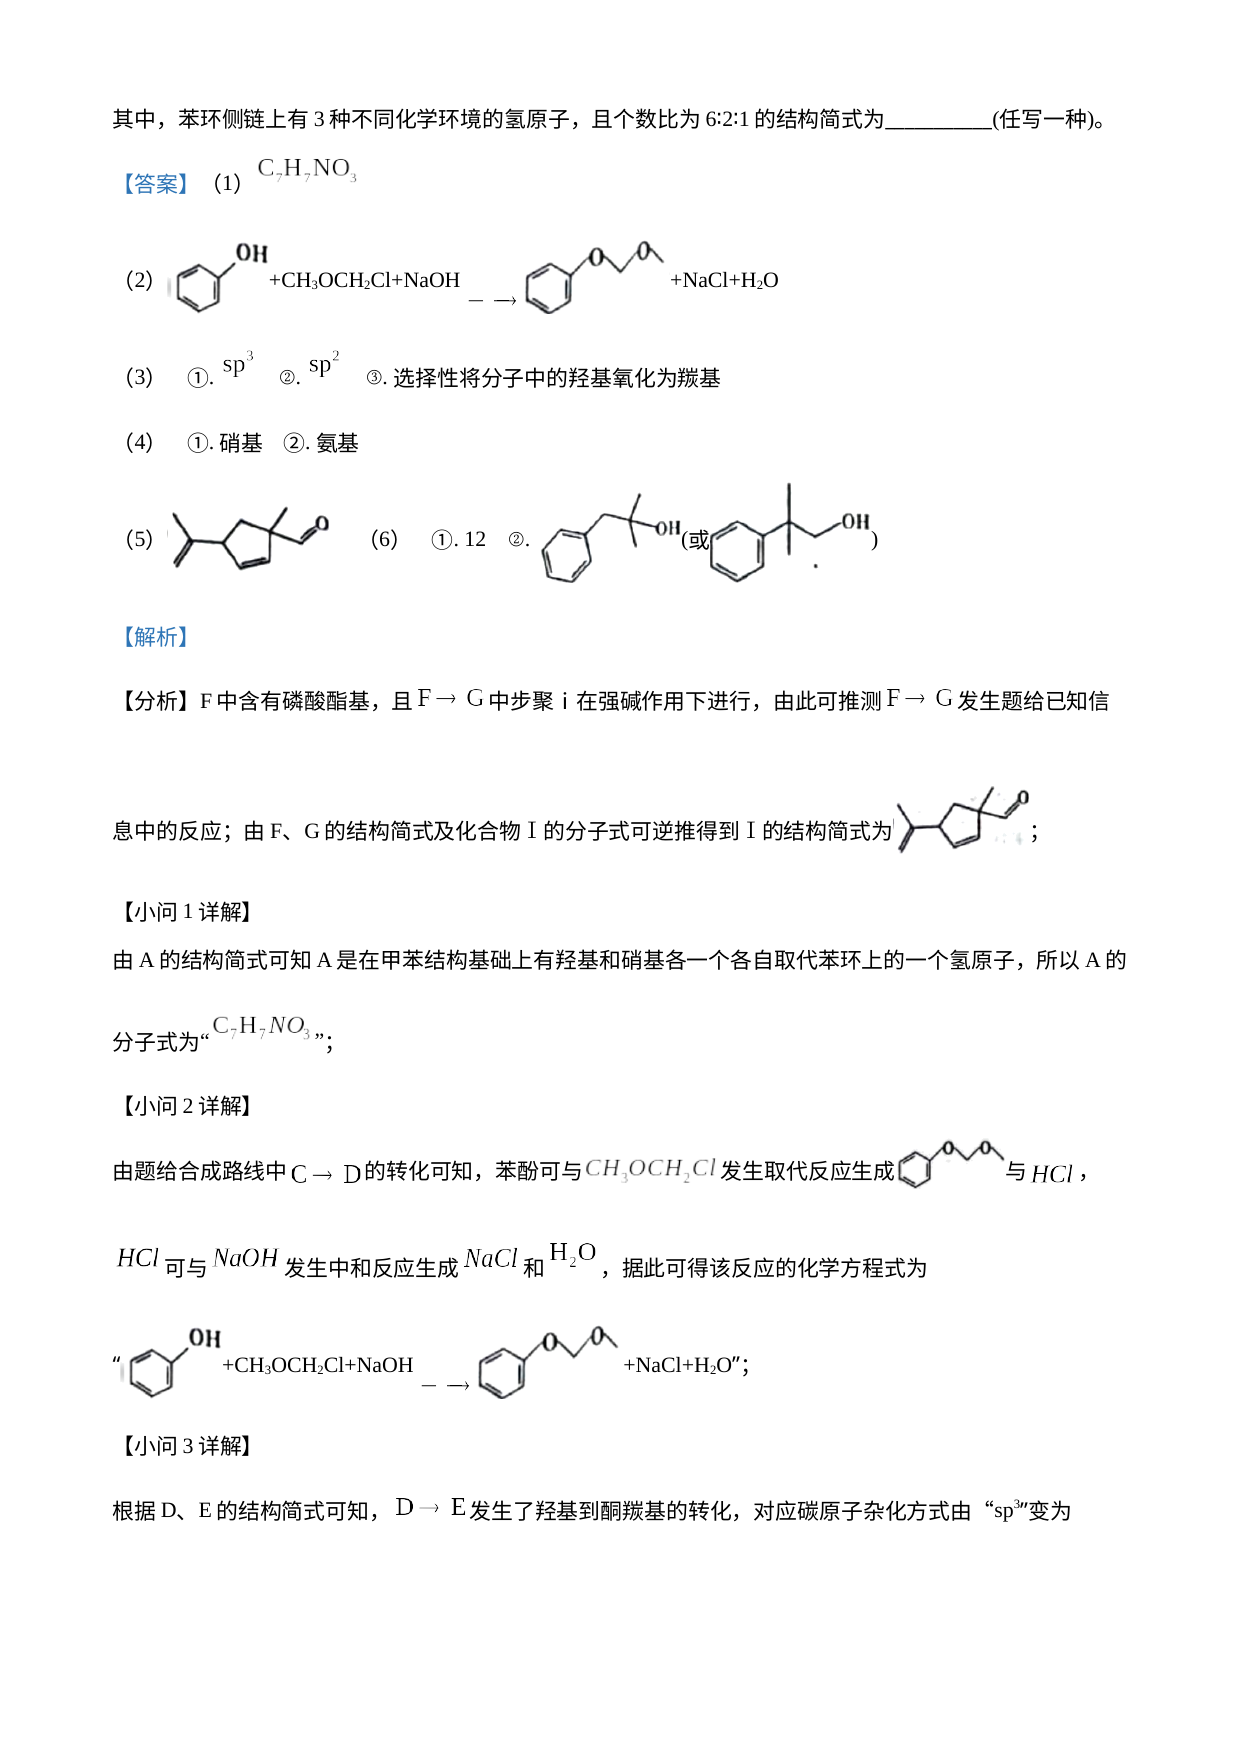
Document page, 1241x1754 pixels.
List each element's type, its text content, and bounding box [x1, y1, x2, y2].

text “+CH3OCH2Cl+NaOH+NaCl+H2O”； [112, 1316, 1128, 1413]
text 【解析】 [112, 619, 1128, 652]
picture [893, 781, 1029, 854]
picture [710, 473, 871, 583]
text （3） ①. ②. ③. 选择性将分子中的羟基氧化为羰基 [112, 344, 1128, 409]
text 其中，苯环侧链上有3种不同化学环境的氢原子，且个数比为6∶2∶1的结构简式为___________(任写一种)。 [112, 102, 1128, 134]
text 【分析】F中含有磷酸酯基，且中步聚ⅰ在强碱作用下进行，由此可推测发生题给已知信息中的反应；由F、G的结构简式及化合物Ⅰ的分子式可逆推得到Ⅰ的结构简式为； [112, 668, 1128, 879]
text 由A的结构简式可知A是在甲苯结构基础上有羟基和硝基各一个各自取代苯环上的一个氢原子，所以A的分子式为“”； [112, 943, 1128, 1073]
text （2）+CH3OCH2Cl+NaOH+NaCl+H2O [112, 231, 1128, 328]
picture [895, 1137, 1005, 1189]
picture [167, 231, 269, 314]
picture [167, 500, 338, 583]
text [112, 1477, 1128, 1542]
picture [524, 238, 670, 314]
picture [120, 1315, 222, 1399]
picture [535, 492, 681, 583]
picture [477, 1323, 623, 1399]
text 【小问1详解】 [112, 895, 1128, 927]
text 【答案】（1） [112, 150, 1128, 215]
text 由题给合成路线中的转化可知，苯酚可与发生取代反应生成与，可与发生中和反应生成和，据此可得该反应的化学方程式为 [112, 1137, 1128, 1300]
text 【小问2详解】 [112, 1089, 1128, 1121]
text （4） ①. 硝基 ②. 氨基 [112, 425, 1128, 458]
text 【小问3详解】 [112, 1429, 1128, 1461]
